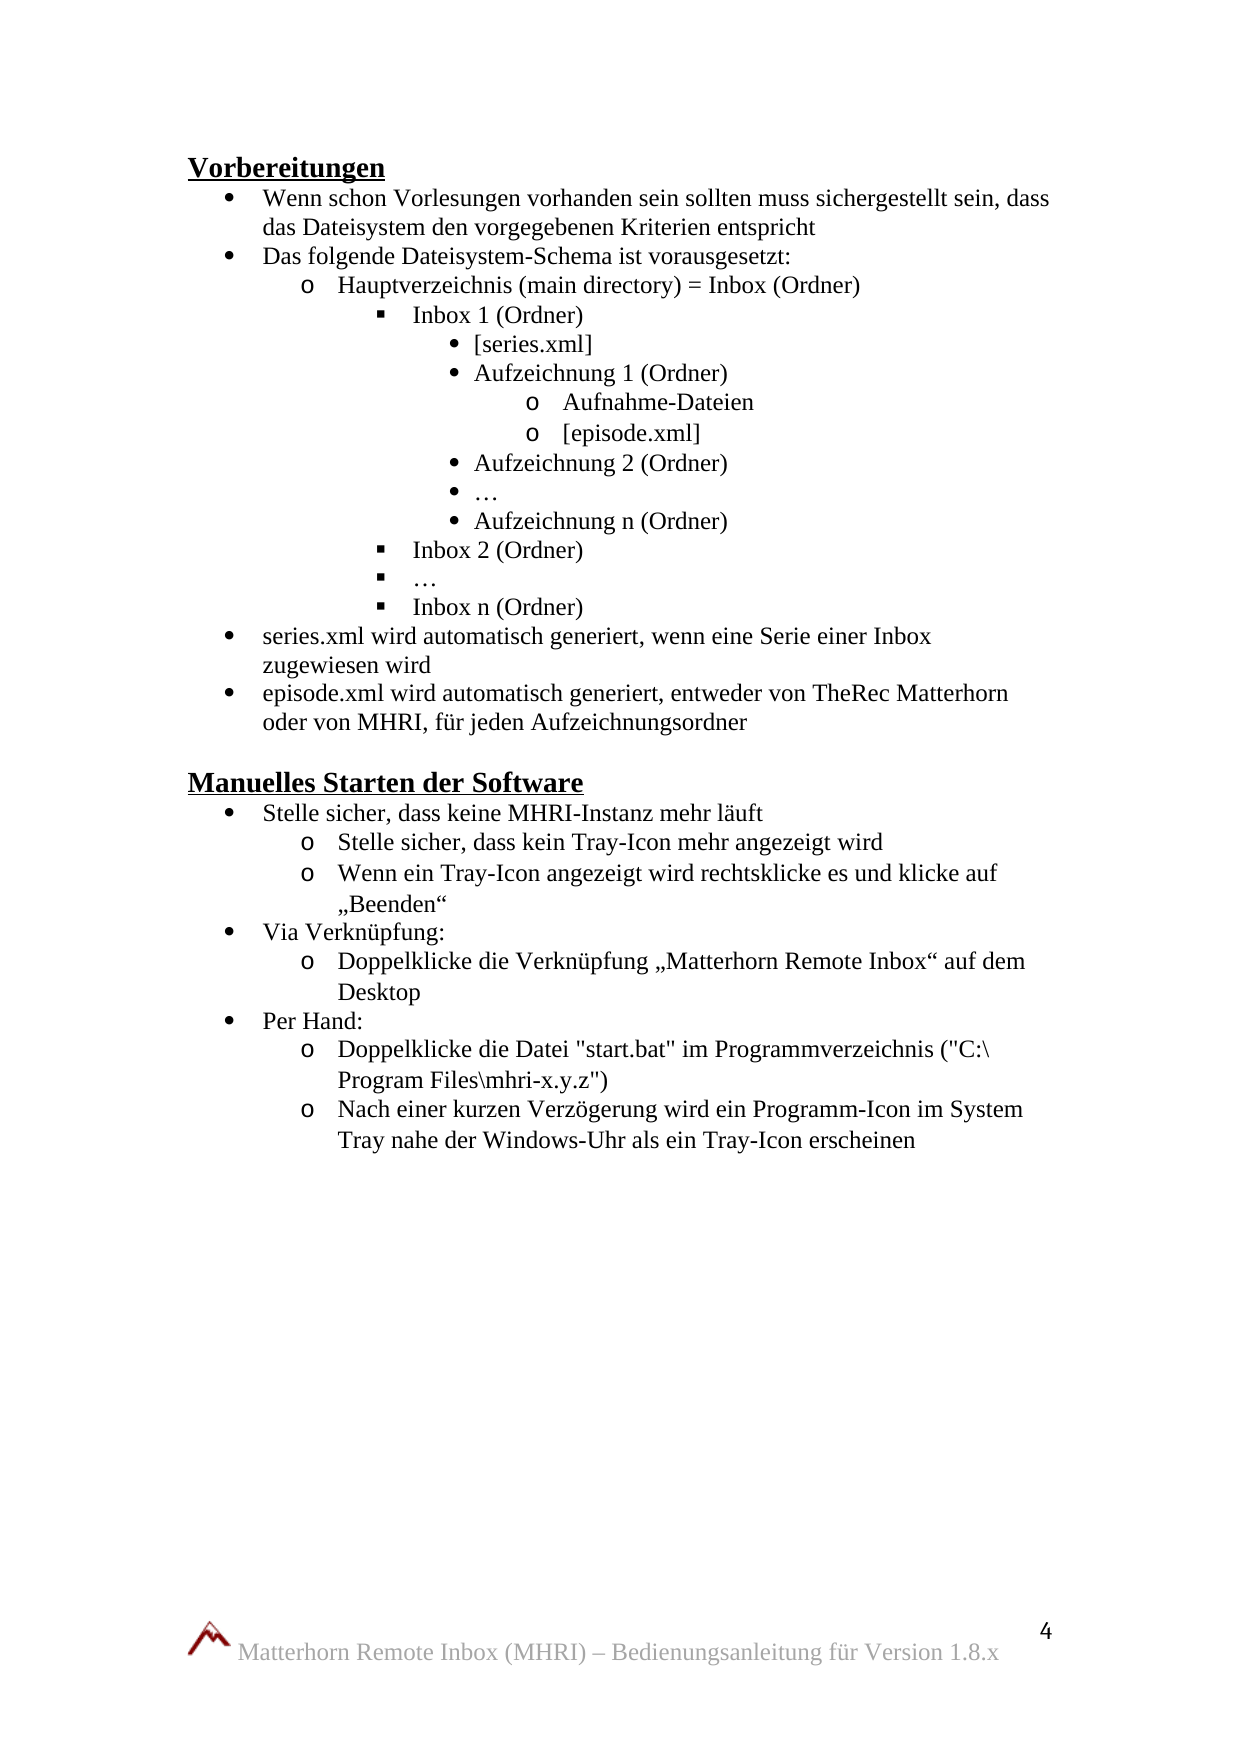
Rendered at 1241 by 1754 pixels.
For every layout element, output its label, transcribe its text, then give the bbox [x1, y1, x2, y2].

list Hauptverzeichnis (main directory) = Inbox (Ordner) [300, 270, 1053, 301]
list Inbox n (Ordner) [375, 592, 1053, 621]
list [series.xml] [450, 329, 1053, 358]
list Aufnahme-Dateien [525, 387, 1053, 418]
picture [187, 1616, 231, 1660]
text Manuelles Starten der Software [187, 765, 1053, 798]
text Vorbereitungen [187, 150, 1053, 183]
list Wenn ein Tray-Icon angezeigt wird rechtsklicke es und klicke auf „Beenden“ [300, 858, 1053, 917]
list Aufzeichnung n (Ordner) [450, 506, 1053, 535]
list Aufzeichnung 1 (Ordner) [450, 358, 1053, 387]
list Doppelklicke die Datei "start.bat" im Programmverzeichnis ("C:\Program Files\mhri-x.y.z") [300, 1034, 1053, 1094]
list … [450, 477, 1053, 506]
list Nach einer kurzen Verzögerung wird ein Programm-Icon im System Tray nahe der Windows-Uhr als ein Tray-Icon erscheinen [300, 1094, 1053, 1154]
list … [375, 563, 1053, 592]
list Inbox 1 (Ordner) [375, 301, 1053, 329]
list Doppelklicke die Verknüpfung „Matterhorn Remote Inbox“ auf dem Desktop [300, 946, 1053, 1006]
list Inbox 2 (Ordner) [375, 535, 1053, 563]
list series.xml wird automatisch generiert, wenn eine Serie einer Inbox zugewiesen wird [225, 621, 1053, 678]
list Stelle sicher, dass kein Tray-Icon mehr angezeigt wird [300, 827, 1053, 858]
list Wenn schon Vorlesungen vorhanden sein sollten muss sichergestellt sein, dass das Dateisystem den vorgegebenen Kriterien entspricht [225, 183, 1053, 241]
list episode.xml wird automatisch generiert, entweder von TheRec Matterhorn oder von MHRI, für jeden Aufzeichnungsordner [225, 678, 1053, 736]
list Per Hand: [225, 1006, 1053, 1034]
list Via Verknüpfung: [225, 917, 1053, 946]
list Das folgende Dateisystem-Schema ist vorausgesetzt: [225, 241, 1053, 270]
list [episode.xml] [525, 418, 1053, 448]
list Stelle sicher, dass keine MHRI-Instanz mehr läuft [225, 798, 1053, 827]
list Aufzeichnung 2 (Ordner) [450, 448, 1053, 477]
